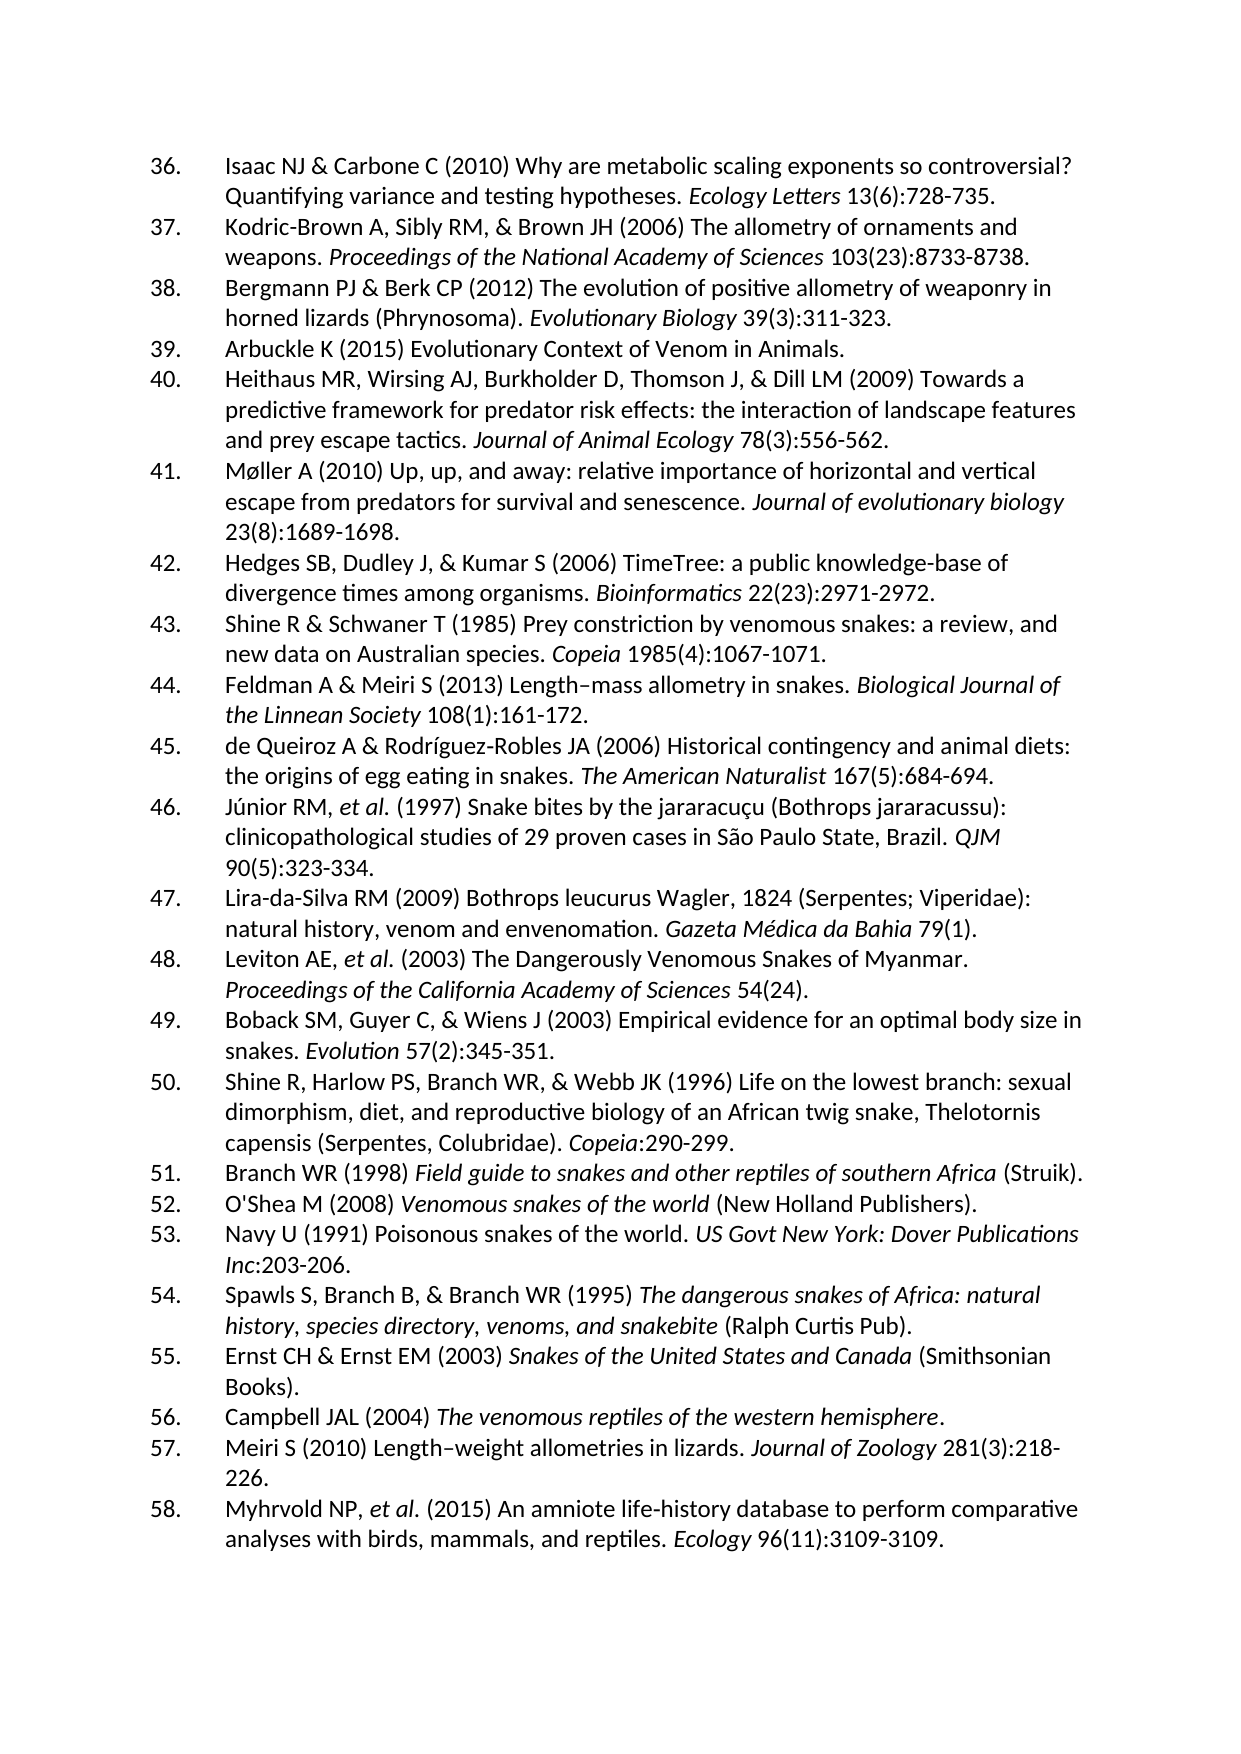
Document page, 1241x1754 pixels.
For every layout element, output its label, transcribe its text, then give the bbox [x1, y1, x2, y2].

text 39. Arbuckle K (2015) Evolutionary Context of Venom in Animals. [150, 333, 1090, 364]
text 38. Bergmann PJ & Berk CP (2012) The evolution of positive allometry of weaponry in horned lizards (Phrynosoma). Evolutionary Biology 39(3):311-323. [150, 272, 1090, 333]
text 47. Lira-da-Silva RM (2009) Bothrops leucurus Wagler, 1824 (Serpentes; Viperidae): natural history, venom and envenomation. Gazeta Médica da Bahia 79(1). [150, 882, 1090, 943]
text 55. Ernst CH & Ernst EM (2003) Snakes of the United States and Canada (Smithsonian Books). [150, 1340, 1090, 1401]
text 43. Shine R & Schwaner T (1985) Prey constriction by venomous snakes: a review, and new data on Australian species. Copeia 1985(4):1067-1071. [150, 608, 1090, 669]
text 36. Isaac NJ & Carbone C (2010) Why are metabolic scaling exponents so controversial? Quantifying variance and testing hypotheses. Ecology Letters 13(6):728-735. [150, 150, 1090, 211]
text 42. Hedges SB, Dudley J, & Kumar S (2006) TimeTree: a public knowledge-base of divergence times among organisms. Bioinformatics 22(23):2971-2972. [150, 547, 1090, 608]
text 57. Meiri S (2010) Length–weight allometries in lizards. Journal of Zoology 281(3):218-226. [150, 1432, 1090, 1493]
text 56. Campbell JAL (2004) The venomous reptiles of the western hemisphere. [150, 1401, 1090, 1432]
text 49. Boback SM, Guyer C, & Wiens J (2003) Empirical evidence for an optimal body size in snakes. Evolution 57(2):345-351. [150, 1004, 1090, 1066]
text 40. Heithaus MR, Wirsing AJ, Burkholder D, Thomson J, & Dill LM (2009) Towards a predictive framework for predator risk effects: the interaction of landscape features and prey escape tactics. Journal of Animal Ecology 78(3):556-562. [150, 364, 1090, 455]
text 51. Branch WR (1998) Field guide to snakes and other reptiles of southern Africa (Struik). [150, 1157, 1090, 1188]
text 52. O'Shea M (2008) Venomous snakes of the world (New Holland Publishers). [150, 1188, 1090, 1218]
text 54. Spawls S, Branch B, & Branch WR (1995) The dangerous snakes of Africa: natural history, species directory, venoms, and snakebite (Ralph Curtis Pub). [150, 1279, 1090, 1340]
text 44. Feldman A & Meiri S (2013) Length–mass allometry in snakes. Biological Journal of the Linnean Society 108(1):161-172. [150, 669, 1090, 730]
text 48. Leviton AE, et al. (2003) The Dangerously Venomous Snakes of Myanmar. Proceedings of the California Academy of Sciences 54(24). [150, 943, 1090, 1004]
text 46. Júnior RM, et al. (1997) Snake bites by the jararacuçu (Bothrops jararacussu): clinicopathological studies of 29 proven cases in São Paulo State, Brazil. QJM 90(5):323-334. [150, 791, 1090, 882]
text 45. de Queiroz A & Rodríguez‐Robles JA (2006) Historical contingency and animal diets: the origins of egg eating in snakes. The American Naturalist 167(5):684-694. [150, 730, 1090, 791]
text 37. Kodric-Brown A, Sibly RM, & Brown JH (2006) The allometry of ornaments and weapons. Proceedings of the National Academy of Sciences 103(23):8733-8738. [150, 211, 1090, 272]
text 53. Navy U (1991) Poisonous snakes of the world. US Govt New York: Dover Publications Inc:203-206. [150, 1218, 1090, 1279]
text 50. Shine R, Harlow PS, Branch WR, & Webb JK (1996) Life on the lowest branch: sexual dimorphism, diet, and reproductive biology of an African twig snake, Thelotornis capensis (Serpentes, Colubridae). Copeia:290-299. [150, 1066, 1090, 1157]
text 58. Myhrvold NP, et al. (2015) An amniote life‐history database to perform comparative analyses with birds, mammals, and reptiles. Ecology 96(11):3109-3109. [150, 1493, 1090, 1554]
text 41. Møller A (2010) Up, up, and away: relative importance of horizontal and vertical escape from predators for survival and senescence. Journal of evolutionary biology 23(8):1689-1698. [150, 455, 1090, 547]
